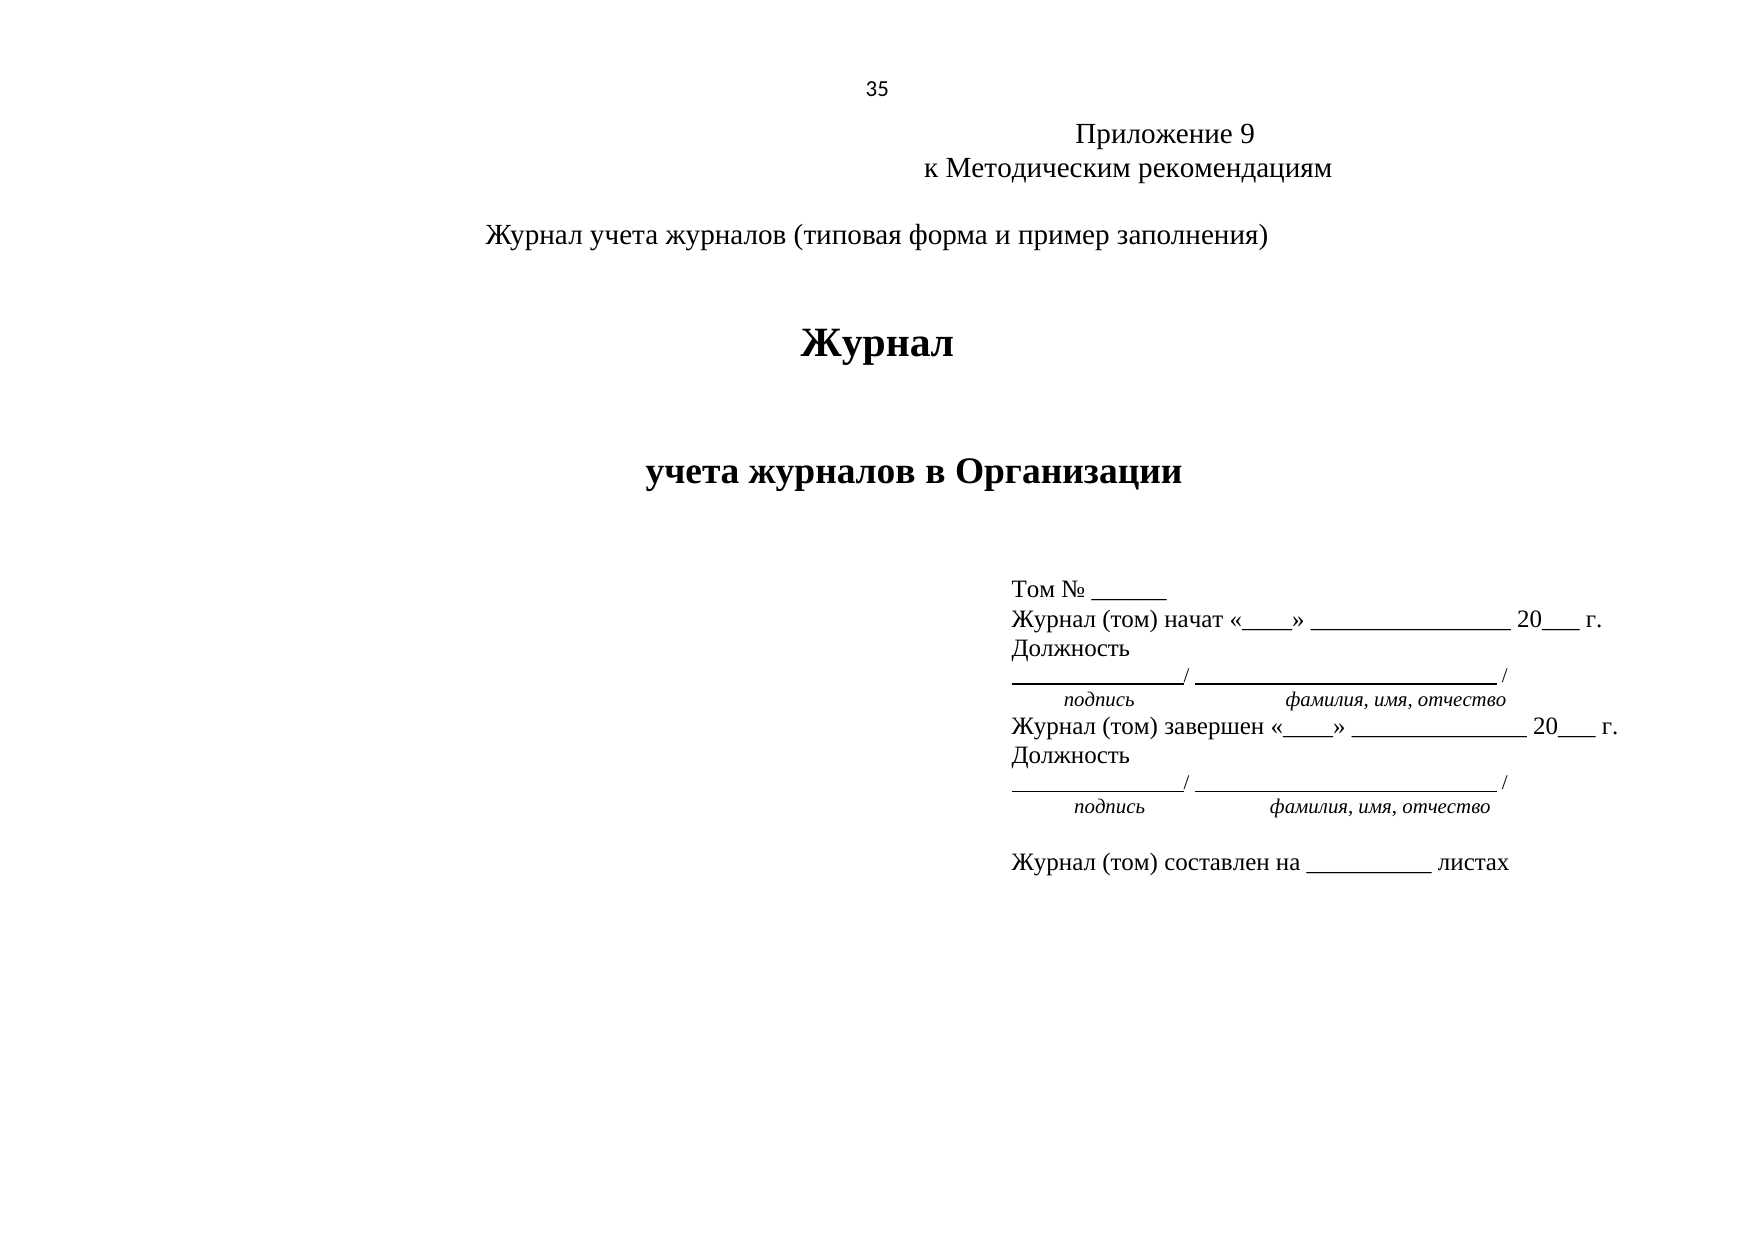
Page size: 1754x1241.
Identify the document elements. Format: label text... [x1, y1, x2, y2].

text к Методическим рекомендациям [591, 150, 1665, 183]
table_cell Должность [1000, 740, 1647, 770]
table_cell Должность [1000, 633, 1647, 662]
text Журнал [89, 317, 1665, 365]
text учета журналов в Организации [162, 448, 1665, 491]
subtitle Журнал учета журналов (типовая форма и пример заполнения) [89, 217, 1665, 250]
table_cell Журнал (том) начат «____» ________________ 20___ г. [1000, 603, 1647, 633]
table_header Том № ______ [1000, 574, 1647, 603]
table_cell Журнал (том) завершен «____» ______________ 20___ г. [1000, 711, 1647, 740]
table_cell / / подпись фамилия, имя, отчество [1000, 663, 1647, 711]
table_cell / / подпись фамилия, имя, отчество [1000, 770, 1647, 818]
table_cell Журнал (том) составлен на __________ листах [1000, 818, 1647, 875]
text Приложение 9 [591, 116, 1665, 150]
